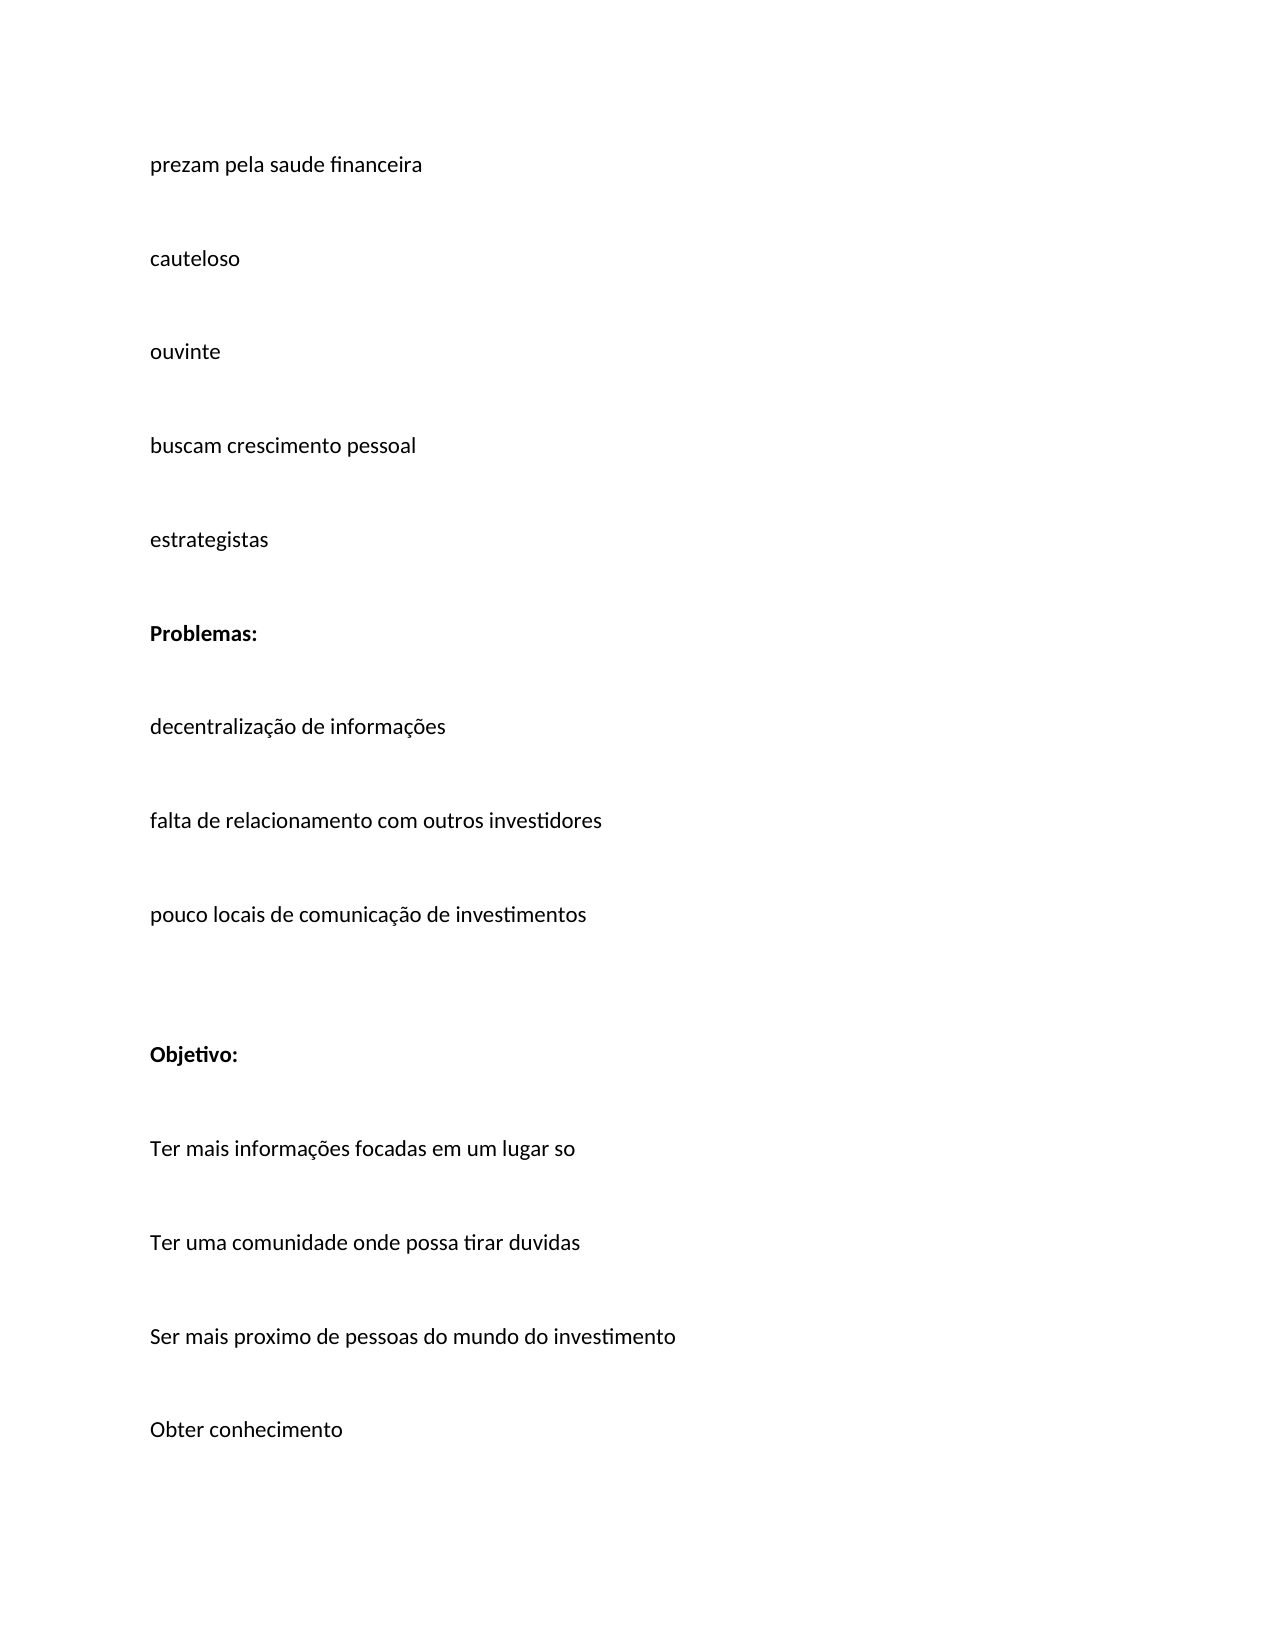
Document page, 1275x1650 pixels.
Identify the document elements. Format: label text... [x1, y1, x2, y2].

text Ter uma comunidade onde possa tirar duvidas [150, 1228, 1125, 1256]
text Ser mais proximo de pessoas do mundo do investimento [150, 1322, 1125, 1350]
text pouco locais de comunicação de investimentos [150, 900, 1125, 928]
text Objetivo: [150, 1041, 1125, 1069]
text Ter mais informações focadas em um lugar so [150, 1134, 1125, 1162]
text prezam pela saude financeira [150, 150, 1125, 178]
text Problemas: [150, 619, 1125, 647]
text cauteloso [150, 244, 1125, 272]
text decentralização de informações [150, 712, 1125, 741]
text Obter conhecimento [150, 1416, 1125, 1444]
text estrategistas [150, 525, 1125, 553]
text buscam crescimento pessoal [150, 431, 1125, 459]
text falta de relacionamento com outros investidores [150, 806, 1125, 834]
text ouvinte [150, 337, 1125, 366]
